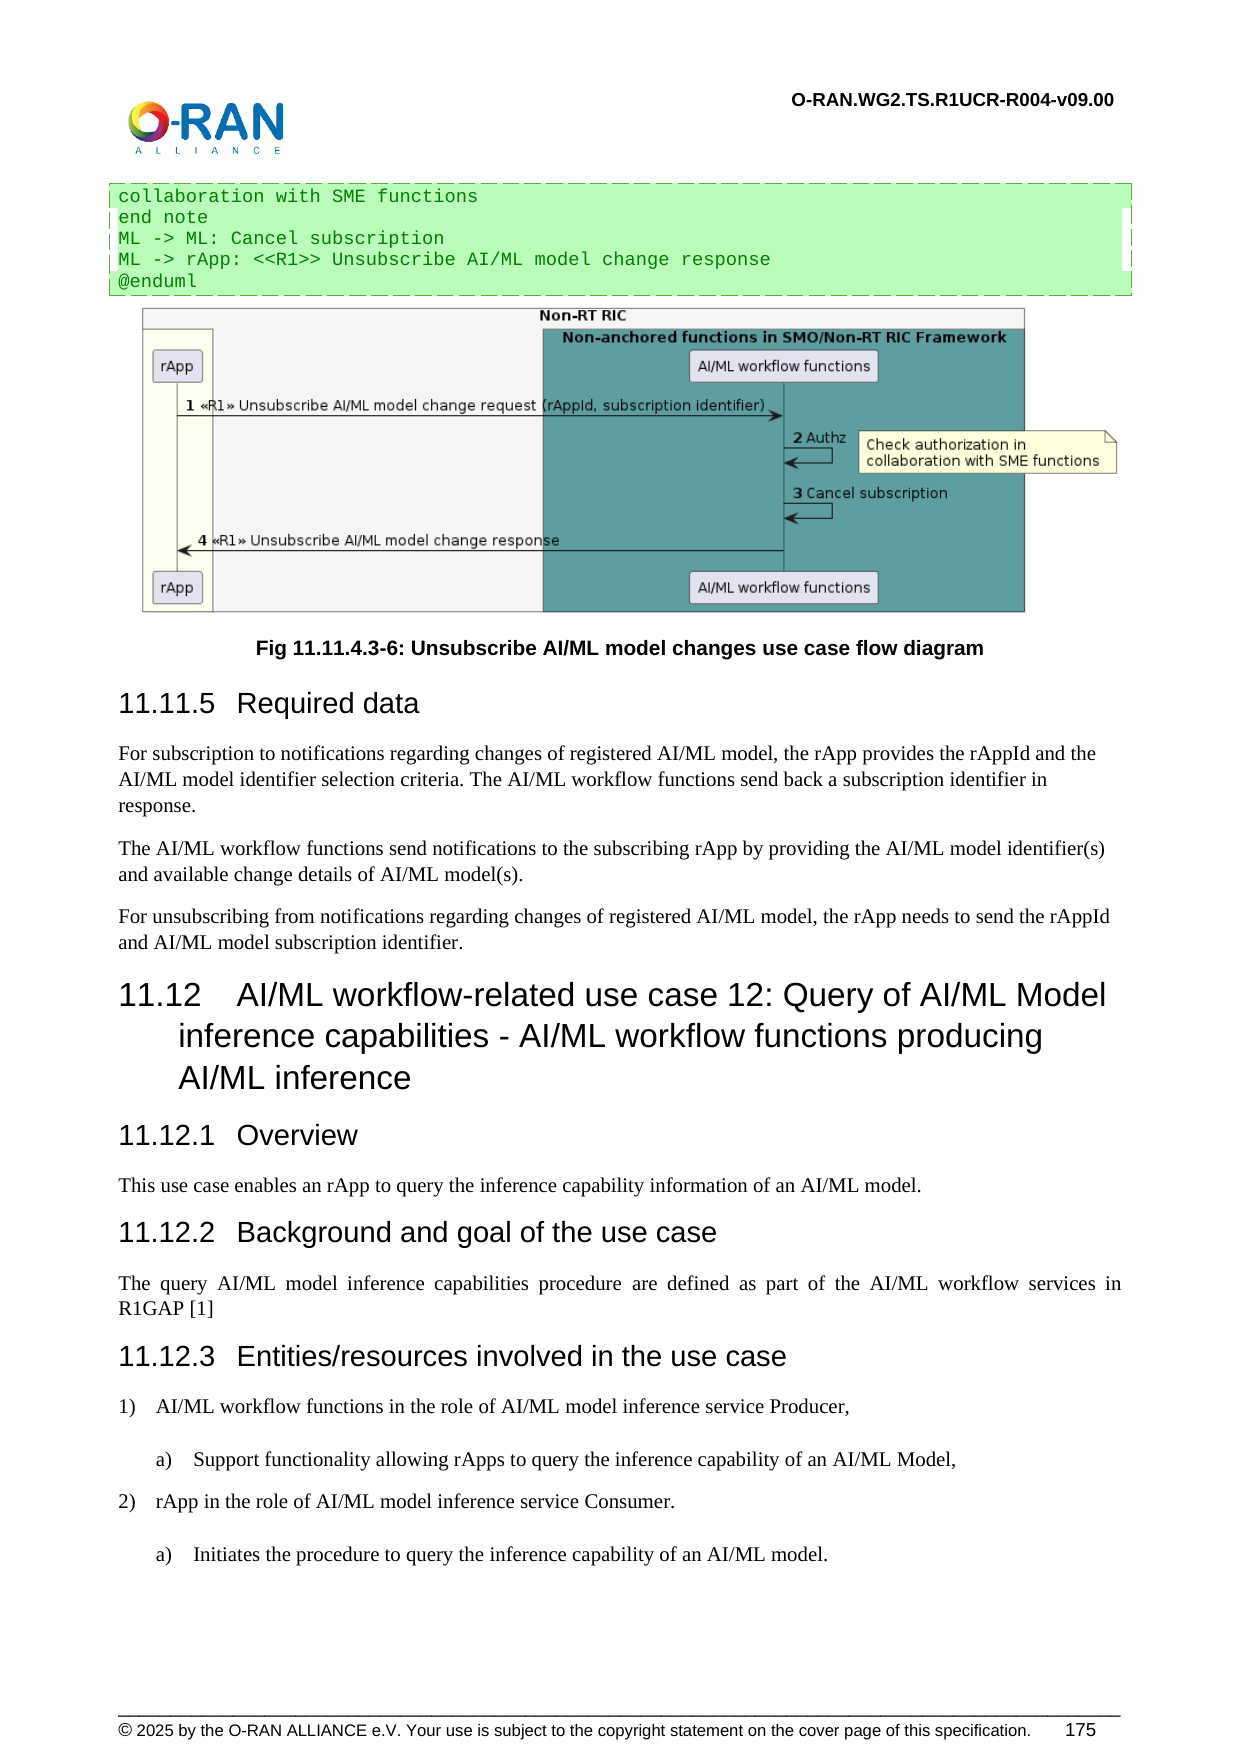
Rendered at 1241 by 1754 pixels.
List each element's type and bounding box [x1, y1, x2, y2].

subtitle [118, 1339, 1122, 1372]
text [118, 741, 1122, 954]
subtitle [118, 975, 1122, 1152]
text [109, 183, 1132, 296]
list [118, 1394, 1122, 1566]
picture [118, 88, 297, 165]
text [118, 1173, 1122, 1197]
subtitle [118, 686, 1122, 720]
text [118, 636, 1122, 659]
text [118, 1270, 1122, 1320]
picture [118, 302, 1123, 617]
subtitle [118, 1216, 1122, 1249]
